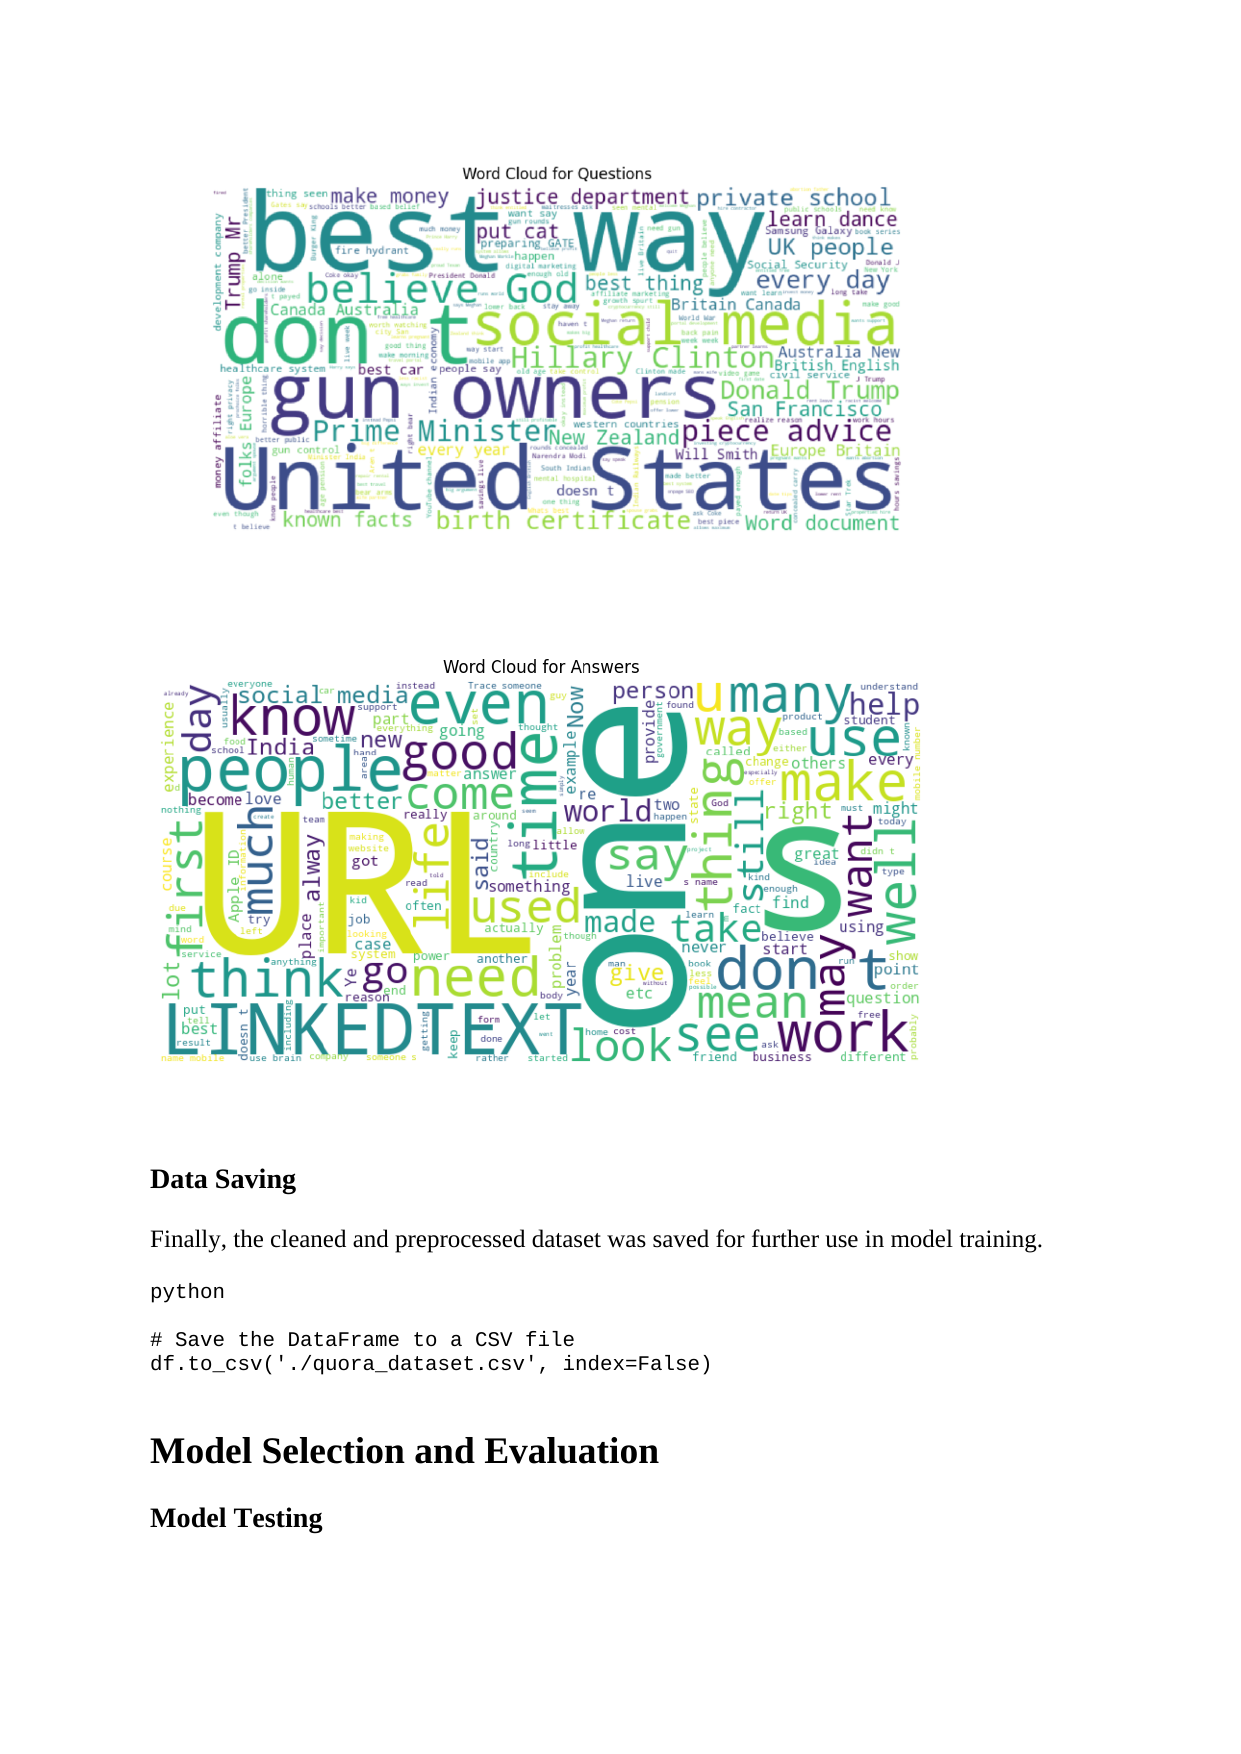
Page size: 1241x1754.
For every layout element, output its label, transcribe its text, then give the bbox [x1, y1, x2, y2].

picture [150, 150, 1055, 559]
subtitle Data Saving [150, 1162, 1090, 1194]
text Finally, the cleaned and preprocessed dataset was saved for further use in model training. [150, 1224, 1090, 1252]
text df.to_csv('./quora_dataset.csv', index=False) [150, 1352, 1090, 1376]
subtitle Model Selection and Evaluation [150, 1429, 1090, 1472]
text # Save the DataFrame to a CSV file [150, 1329, 1090, 1352]
picture [150, 649, 930, 1072]
subtitle Model Testing [150, 1501, 1090, 1534]
text python [150, 1282, 1090, 1305]
